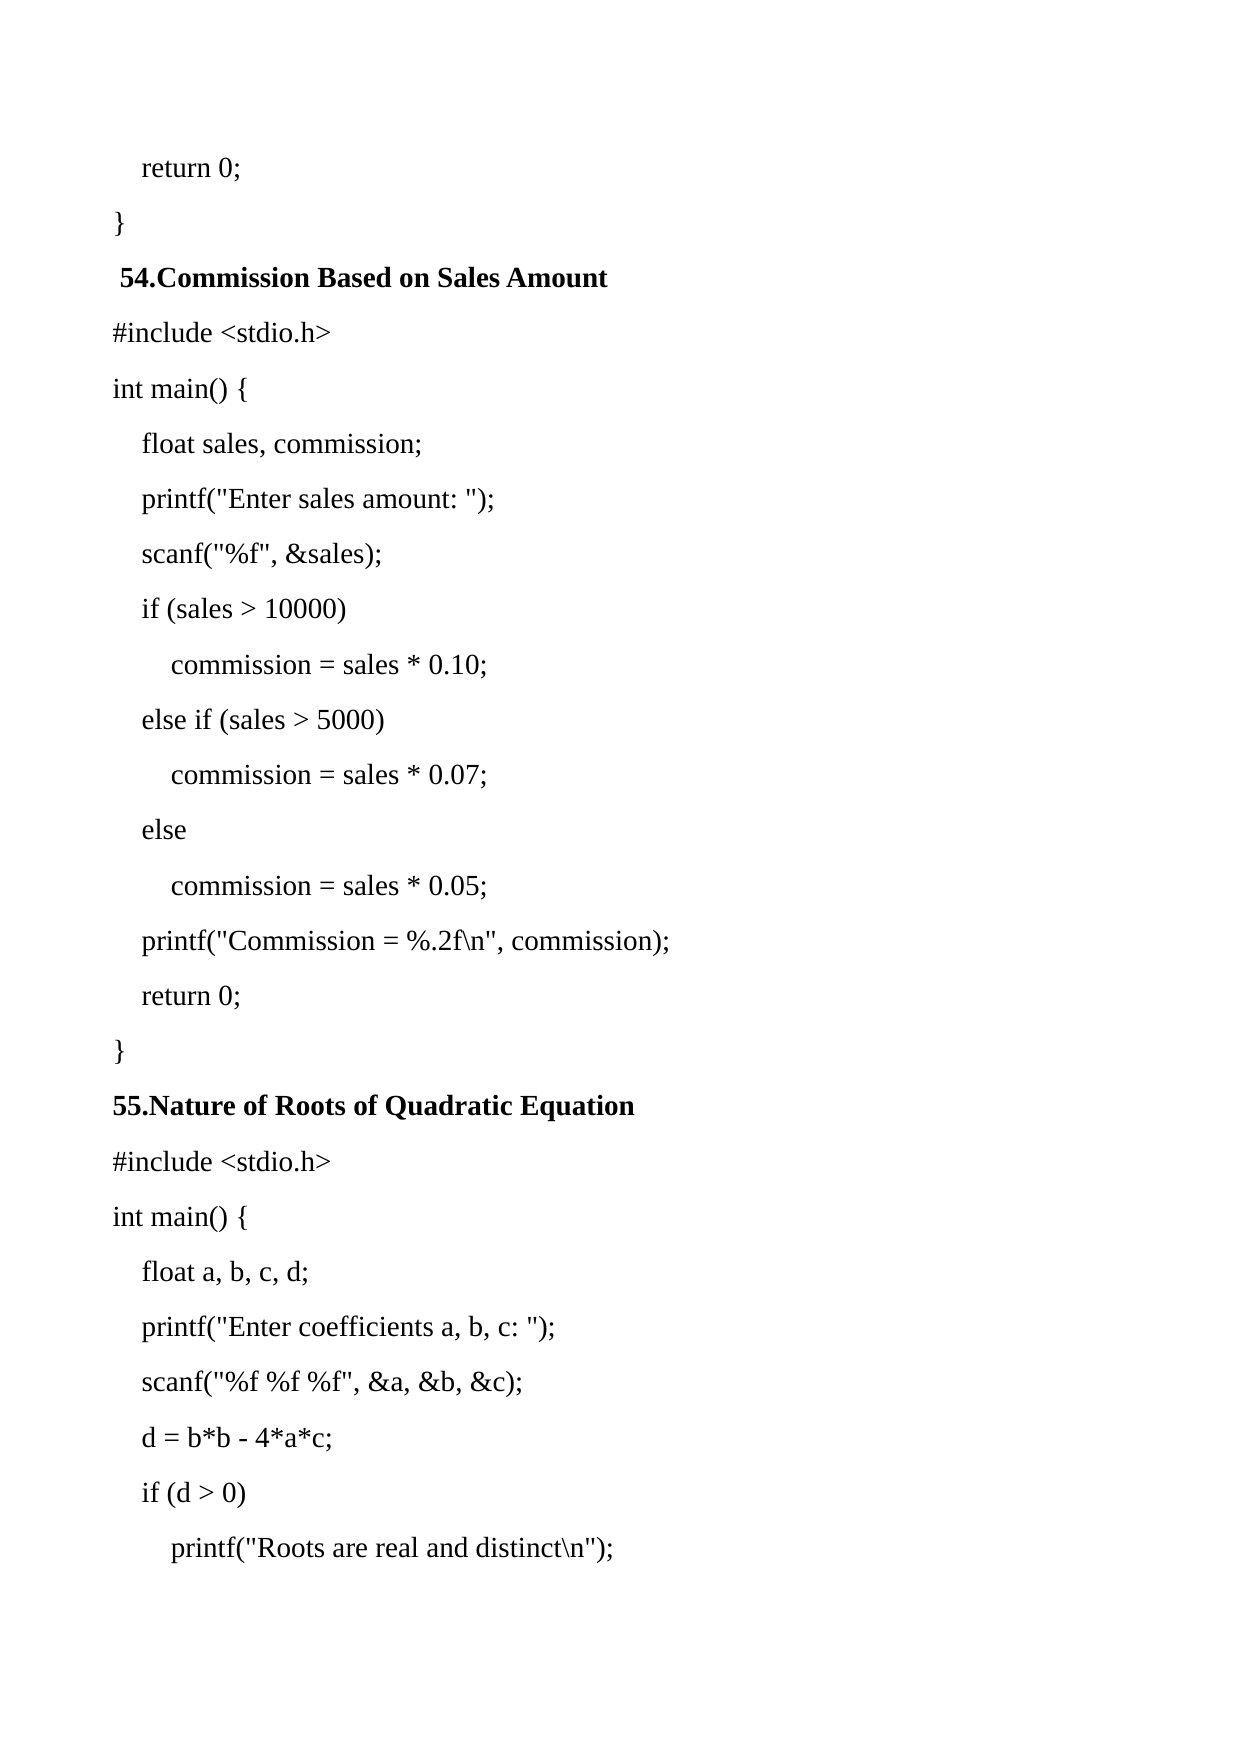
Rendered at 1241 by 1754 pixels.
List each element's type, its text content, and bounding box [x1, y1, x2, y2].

text commission = sales * 0.05; [112, 868, 1128, 901]
text } [112, 1033, 1128, 1067]
text #include <stdio.h> [112, 1144, 1128, 1177]
text #include <stdio.h> [112, 316, 1128, 349]
text float a, b, c, d; [112, 1254, 1128, 1288]
text 55.Nature of Roots of Quadratic Equation [112, 1088, 1128, 1122]
text float sales, commission; [112, 426, 1128, 459]
text printf("Roots are real and distinct\n"); [112, 1530, 1128, 1564]
text else if (sales > 5000) [112, 702, 1128, 736]
text int main() { [112, 371, 1128, 404]
text d = b*b - 4*a*c; [112, 1420, 1128, 1453]
text commission = sales * 0.07; [112, 757, 1128, 791]
text printf("Enter sales amount: "); [112, 481, 1128, 515]
text return 0; [112, 150, 1128, 183]
text } [112, 205, 1128, 239]
text if (sales > 10000) [112, 592, 1128, 625]
text commission = sales * 0.10; [112, 647, 1128, 680]
text printf("Commission = %.2f\n", commission); [112, 923, 1128, 956]
text printf("Enter coefficients a, b, c: "); [112, 1309, 1128, 1343]
text scanf("%f %f %f", &a, &b, &c); [112, 1364, 1128, 1398]
text int main() { [112, 1199, 1128, 1232]
text if (d > 0) [112, 1475, 1128, 1508]
text 54.Commission Based on Sales Amount [112, 260, 1128, 294]
text else [112, 812, 1128, 846]
text scanf("%f", &sales); [112, 536, 1128, 570]
text return 0; [112, 978, 1128, 1012]
